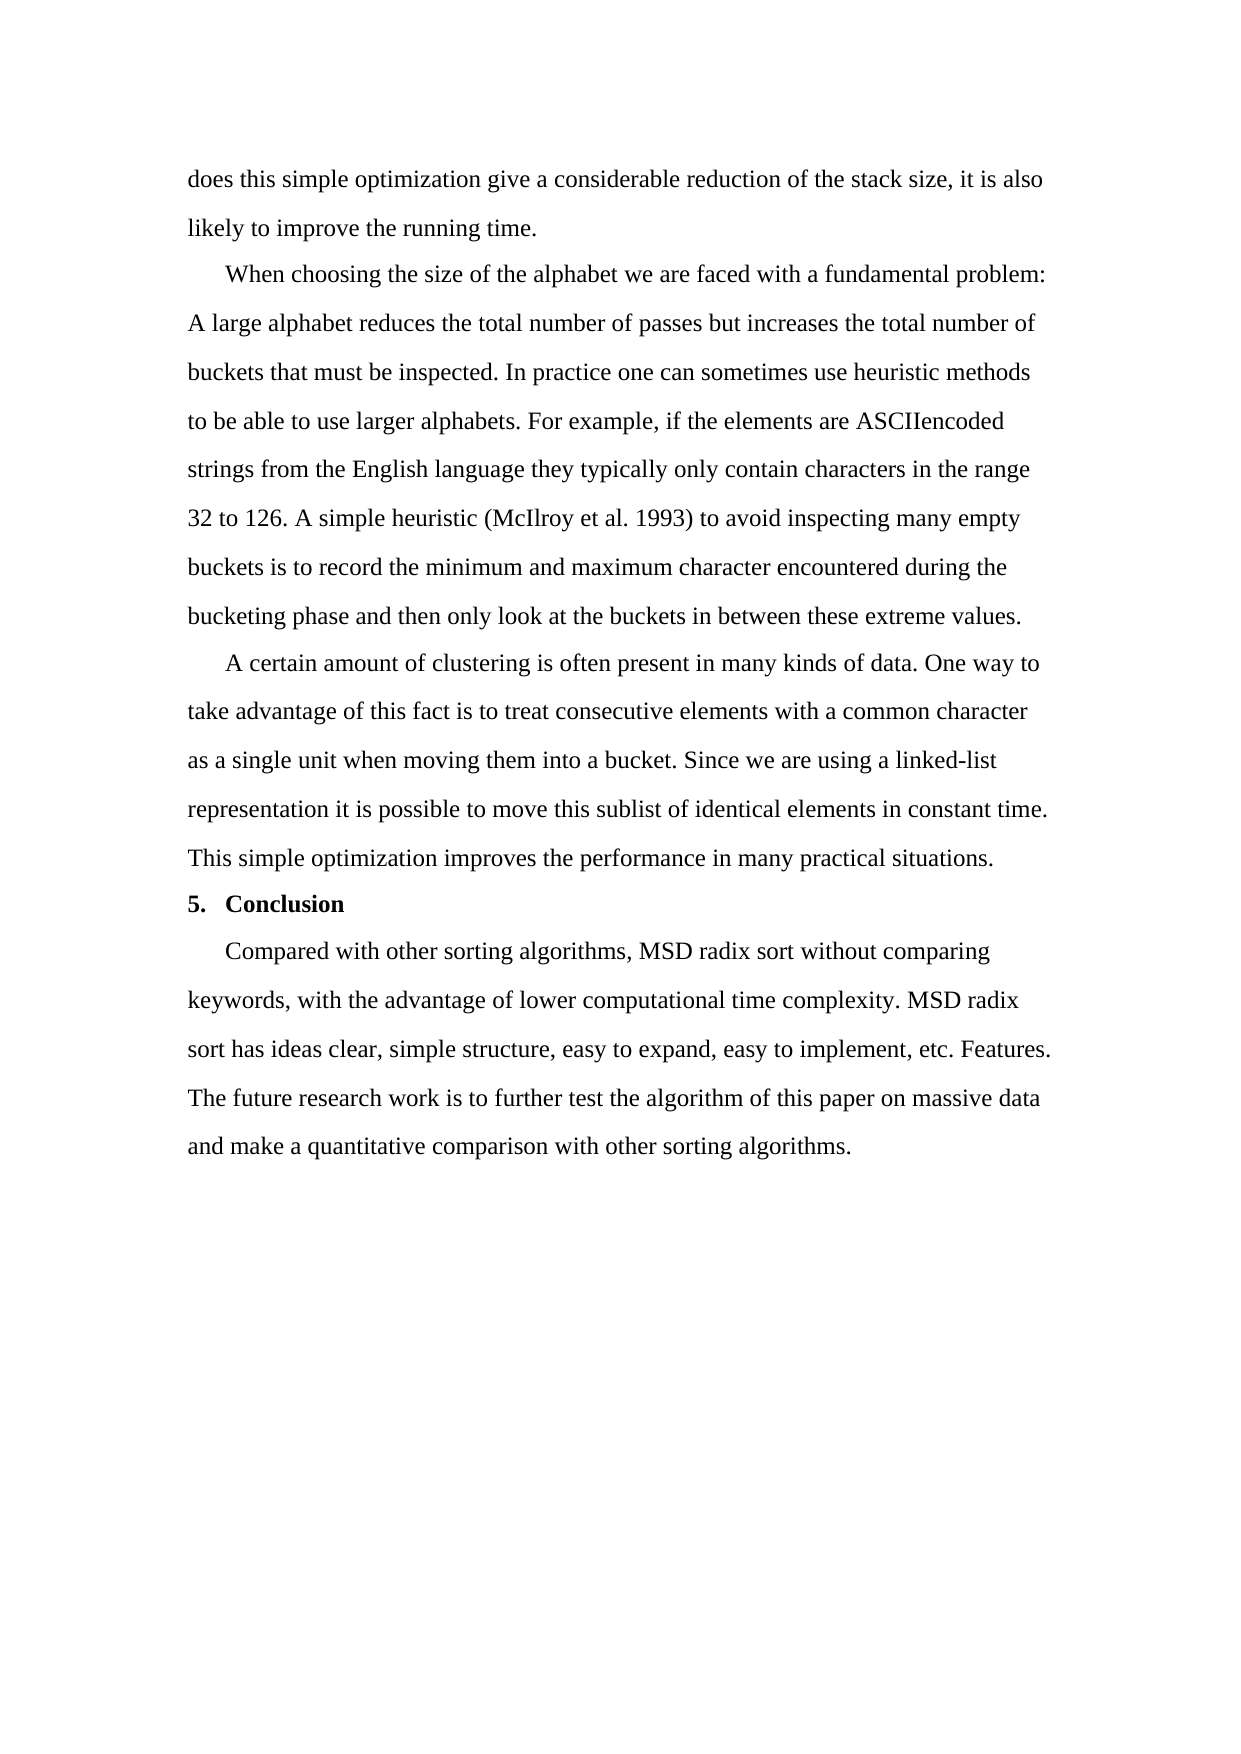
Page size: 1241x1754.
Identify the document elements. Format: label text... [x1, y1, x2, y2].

text When choosing the size of the alphabet we are faced with a fundamental problem: A large alphabet reduces the total number of passes but increases the total number of buckets that must be inspected. In practice one can sometimes use heuristic methods to be able to use larger alphabets. For example, if the elements are ASCIIencoded strings from the English language they typically only contain characters in the range 32 to 126. A simple heuristic (McIlroy et al. 1993) to avoid inspecting many empty buckets is to record the minimum and maximum character encountered during the bucketing phase and then only look at the buckets in between these extreme values. [187, 258, 1053, 631]
text Compared with other sorting algorithms, MSD radix sort without comparing keywords, with the advantage of lower computational time complexity. MSD radix sort has ideas clear, simple structure, easy to expand, easy to implement, etc. Features. The future research work is to further test the algorithm of this paper on massive data and make a quantitative comparison with other sorting algorithms. [187, 934, 1053, 1162]
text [187, 162, 1053, 243]
text A certain amount of clustering is often present in many kinds of data. One way to take advantage of this fact is to treat consecutive elements with a common character as a single unit when moving them into a bucket. Since we are using a linked-list representation it is possible to move this sublist of identical elements in constant time. This simple optimization improves the performance in many practical situations. [187, 646, 1053, 873]
subtitle Conclusion [187, 888, 1053, 920]
